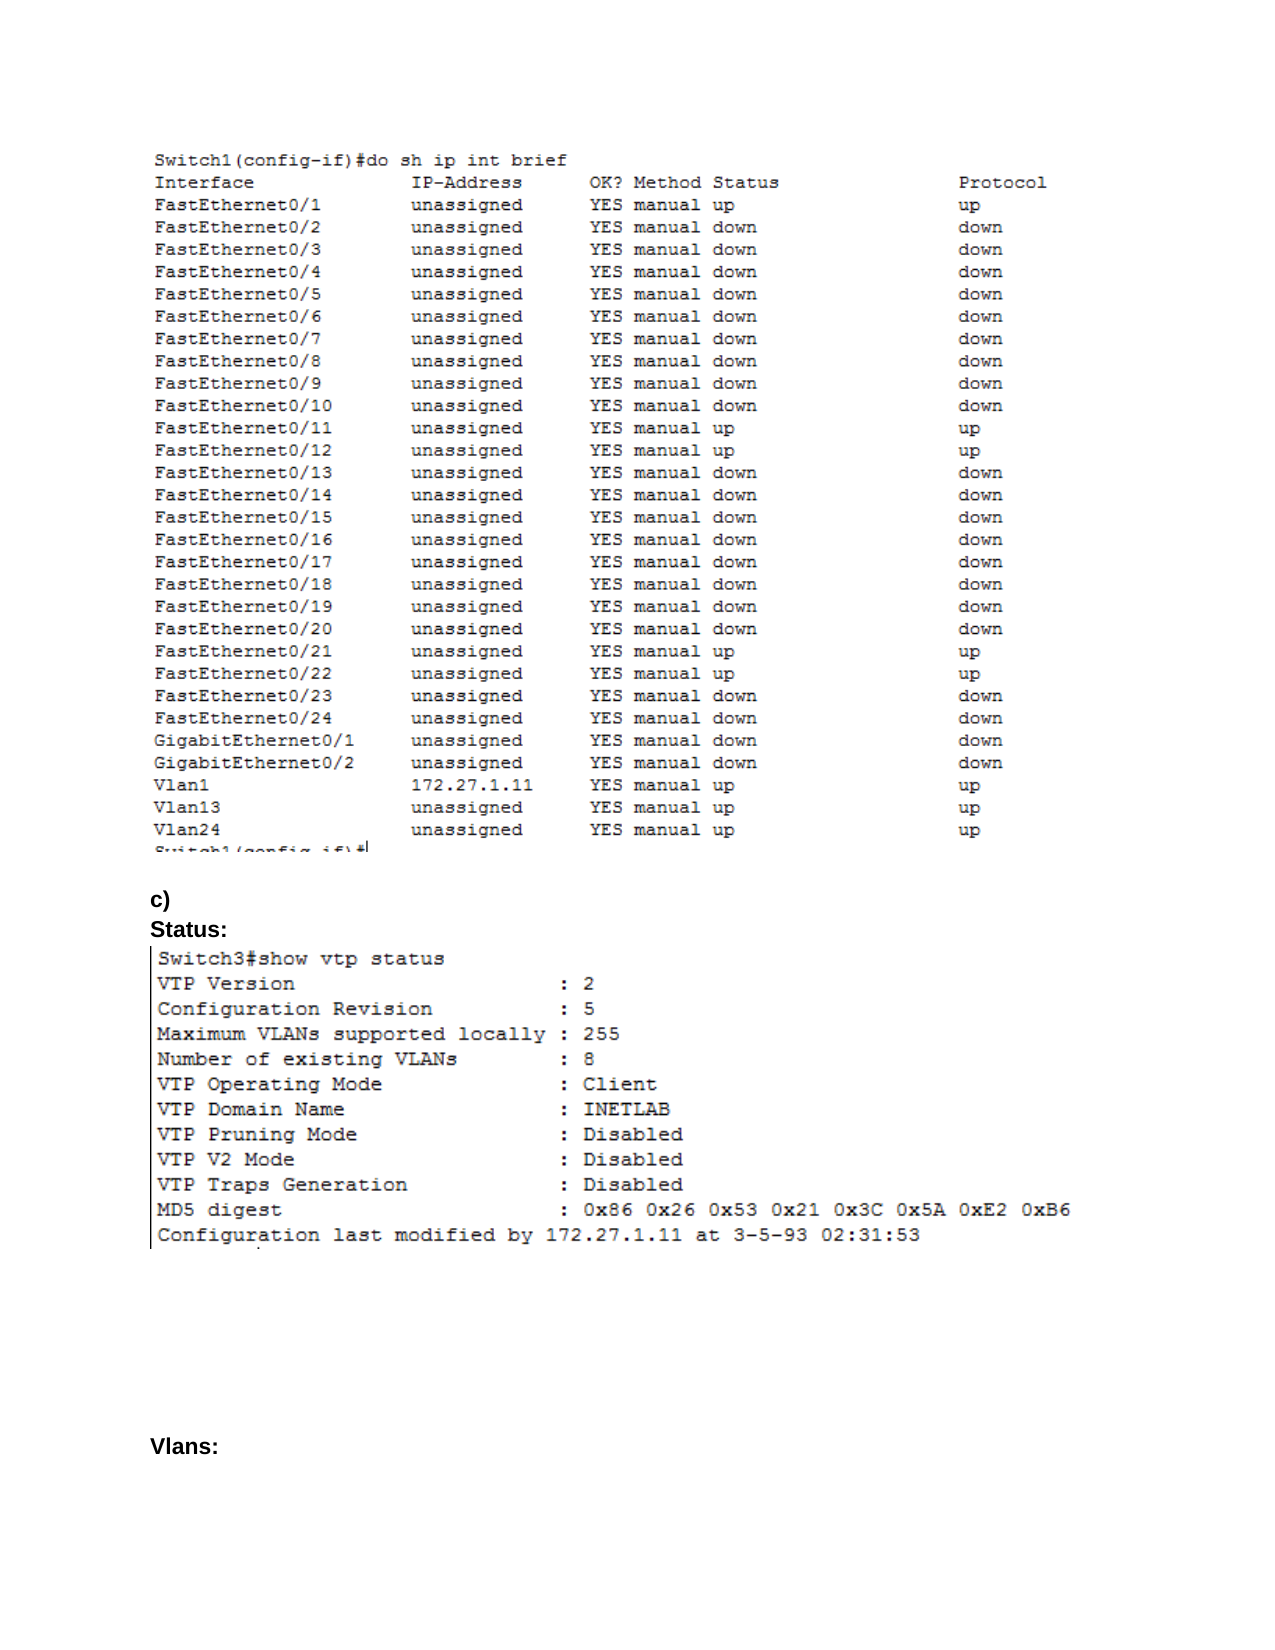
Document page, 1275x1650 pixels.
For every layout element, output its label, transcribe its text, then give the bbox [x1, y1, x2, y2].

picture [150, 946, 1096, 1249]
text Vlans: [150, 1433, 1125, 1459]
picture [150, 150, 1125, 852]
text Status: [150, 916, 1125, 943]
text c) [150, 886, 1125, 912]
